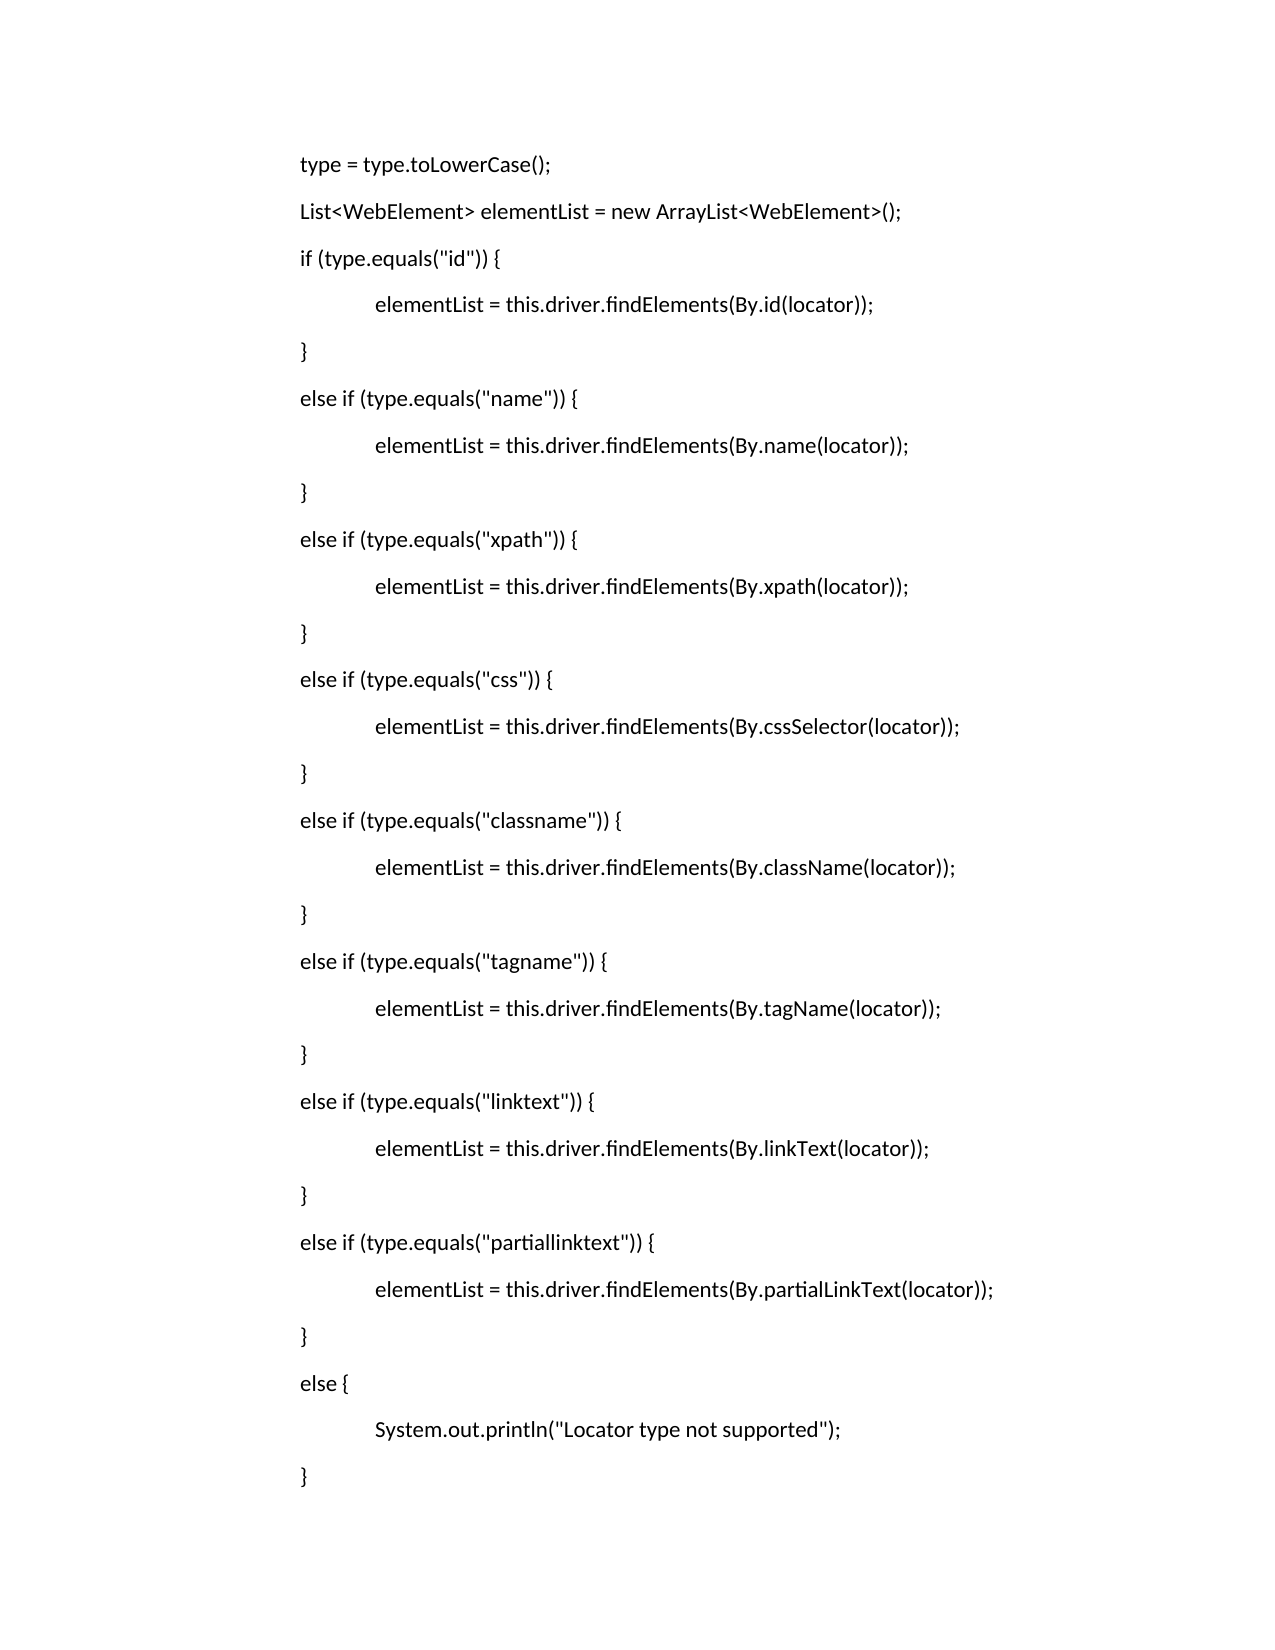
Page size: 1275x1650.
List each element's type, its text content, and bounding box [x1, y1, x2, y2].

text if (type.equals("id")) { [150, 244, 1125, 272]
text else if (type.equals("name")) { [150, 384, 1125, 412]
text } [150, 1322, 1125, 1350]
text } [150, 1462, 1125, 1491]
text else if (type.equals("xpath")) { [150, 525, 1125, 553]
text } [150, 1181, 1125, 1209]
text } [150, 337, 1125, 366]
text else if (type.equals("linktext")) { [150, 1087, 1125, 1116]
text elementList = this.driver.findElements(By.partialLinkText(locator)); [150, 1275, 1125, 1303]
text System.out.println("Locator type not supported"); [150, 1416, 1125, 1444]
text else if (type.equals("css")) { [150, 666, 1125, 694]
text List<WebElement> elementList = new ArrayList<WebElement>(); [150, 197, 1125, 225]
text } [150, 1041, 1125, 1069]
text elementList = this.driver.findElements(By.cssSelector(locator)); [150, 712, 1125, 741]
text elementList = this.driver.findElements(By.className(locator)); [150, 853, 1125, 881]
text elementList = this.driver.findElements(By.tagName(locator)); [150, 994, 1125, 1022]
text } [150, 759, 1125, 787]
text } [150, 478, 1125, 506]
text else if (type.equals("tagname")) { [150, 947, 1125, 975]
text elementList = this.driver.findElements(By.xpath(locator)); [150, 572, 1125, 600]
text } [150, 900, 1125, 928]
text else if (type.equals("partiallinktext")) { [150, 1228, 1125, 1256]
text elementList = this.driver.findElements(By.linkText(locator)); [150, 1134, 1125, 1162]
text else { [150, 1369, 1125, 1397]
text elementList = this.driver.findElements(By.id(locator)); [150, 291, 1125, 319]
text } [150, 619, 1125, 647]
text type = type.toLowerCase(); [150, 150, 1125, 178]
text elementList = this.driver.findElements(By.name(locator)); [150, 431, 1125, 459]
text else if (type.equals("classname")) { [150, 806, 1125, 834]
